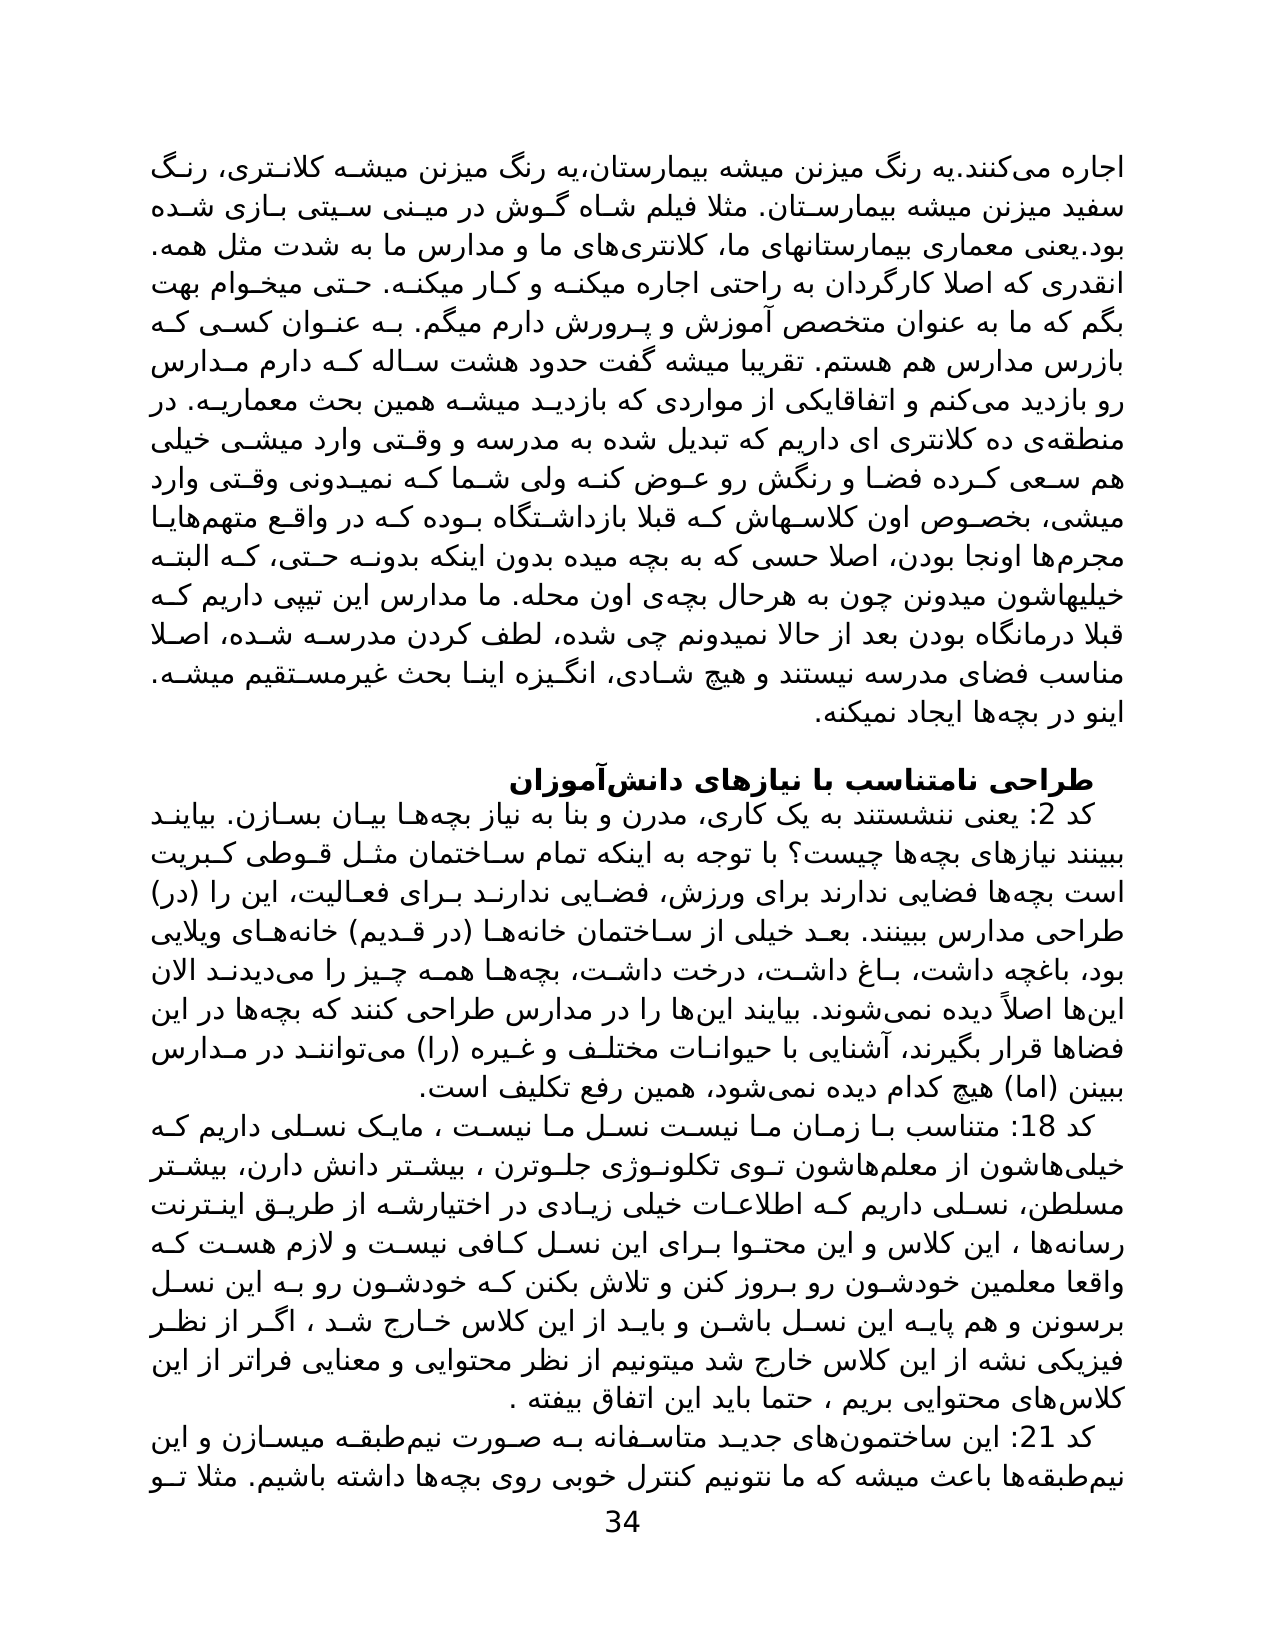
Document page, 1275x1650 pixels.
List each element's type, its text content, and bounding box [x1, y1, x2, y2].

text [150, 150, 1125, 729]
text طراحی نامتناسب با نیازهای دانش‌آموزان [150, 763, 1125, 797]
text کد 2:‌ یعنی ننشستند به ‌یک کاری، مدرن و بنا به نیاز بچه‌ها بیان بسازن. بیایند ببینند نیازهای بچه‌ها چیست؟ با توجه به اینکه تمام ساختمان مثل قوطی کبریت است بچه‌ها فضایی ندارند برای ورزش، فضایی ندارند برای فعالیت، این را (در) طراحی مدارس ببینند. بعد خیلی از ساختمان‌ خانه‌ها (در قدیم) خانه‌های ویلایی بود، باغچه داشت، باغ داشت، درخت داشت، بچه‌ها همه چیز را می‌دیدند الان این‌ها اصلاً دیده نمی‌شوند. بیایند این‌ها را در مدارس طراحی کنند که بچه‌ها در این فضاها قرار بگیرند، آشنایی با حیوانات مختلف و غیره (را) می‌توانند در مدارس ببینن (اما) هیچ کدام دیده نمی‌شود، همین رفع تکلیف است. [150, 797, 1125, 1104]
text کد 18: متناسب با زمان ما نیست نسل ما نیست ، ما‌یک نسلی داریم که خیلی‌هاشون از معلم‌هاشون توی تکلونوژی جلوترن ، بیشتر دانش دارن، بیشتر مسلطن، نسلی داریم که اطلاعات خیلی زیادی در اختیارشه از طریق اینترنت رسانه‌ها ، این کلاس و این محتوا برای این نسل کافی نیست و لازم هست که واقعا معلمین خودشون رو بروز کنن و تلاش بکنن که خودشون رو به این نسل برسونن و هم پایه این نسل باشن و باید از این کلاس خارج شد ، اگر از نظر فیزیکی نشه از این کلاس خارج شد میتونیم از نظر محتوایی و معنایی فراتر از این کلاس‌های محتوایی بریم ، حتما باید این اتفاق بیفته . [150, 1109, 1125, 1416]
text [150, 1421, 1125, 1494]
